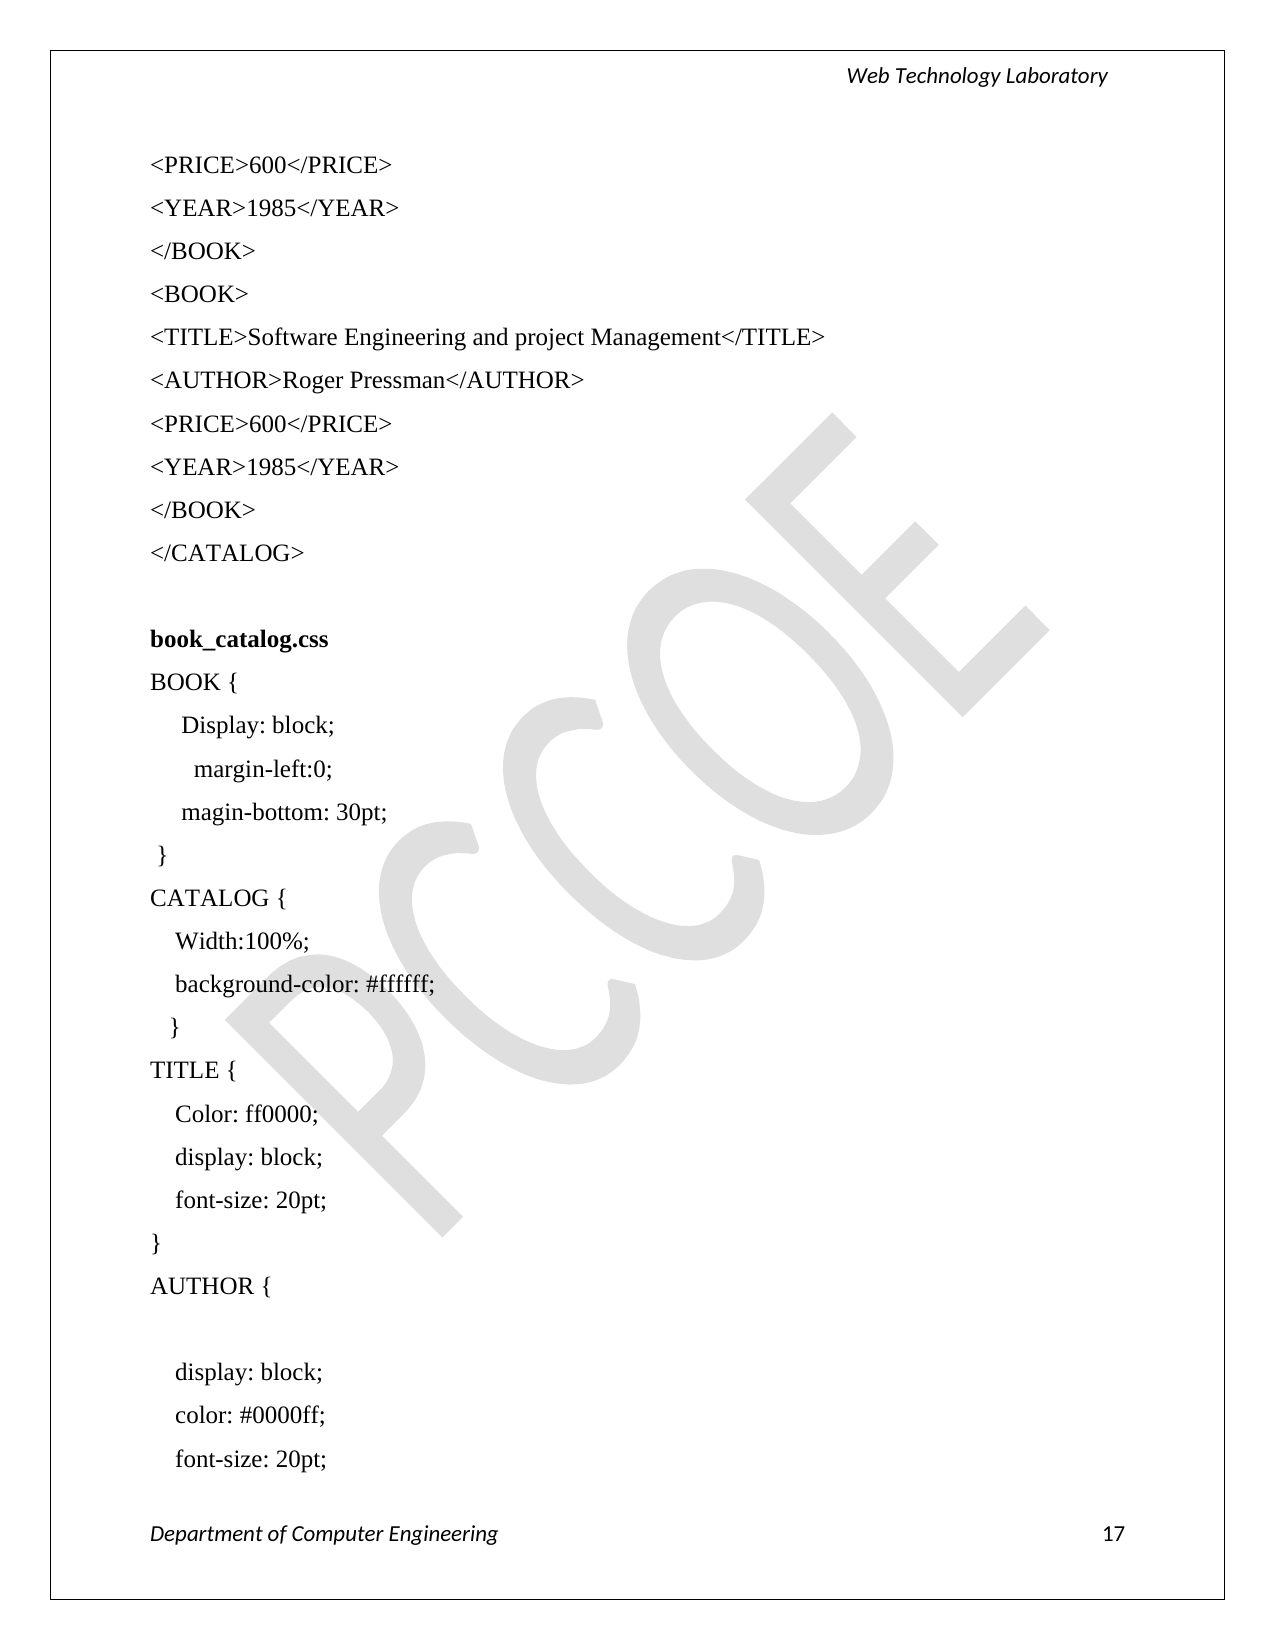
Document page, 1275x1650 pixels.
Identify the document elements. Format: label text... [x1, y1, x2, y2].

text Display: block; [181, 711, 1125, 739]
text background-color: #ffffff; [175, 969, 1125, 998]
text } [156, 840, 1125, 869]
text <PRICE>600</PRICE> [150, 150, 1125, 179]
text Color: ff0000; [175, 1099, 1125, 1127]
text <YEAR>1985</YEAR> [150, 193, 1125, 222]
text TITLE { [150, 1056, 1125, 1084]
text font-size: 20pt; [175, 1444, 1125, 1472]
text <BOOK> [150, 279, 1125, 308]
text CATALOG { [150, 883, 1125, 912]
text </CATALOG> [150, 538, 1125, 567]
text magin-bottom: 30pt; [150, 797, 1125, 826]
text } [169, 1012, 1125, 1041]
text AUTHOR { [150, 1271, 1125, 1300]
text <TITLE>Software Engineering and project Management</TITLE> [150, 322, 1125, 351]
text Width:100%; [175, 926, 1125, 955]
text display: block; [175, 1142, 1125, 1171]
text </BOOK> [150, 495, 1125, 524]
text <PRICE>600</PRICE> [150, 409, 1125, 437]
text </BOOK> [150, 236, 1125, 265]
text BOOK { [150, 667, 1125, 696]
text margin-left:0; [194, 754, 1125, 782]
text <AUTHOR>Roger Pressman</AUTHOR> [150, 366, 1125, 394]
text book_catalog.css [150, 624, 1125, 653]
text <YEAR>1985</YEAR> [150, 452, 1125, 481]
text } [150, 1228, 1125, 1257]
text font-size: 20pt; [175, 1185, 1125, 1214]
text display: block; [175, 1357, 1125, 1386]
text color: #0000ff; [175, 1401, 1125, 1429]
